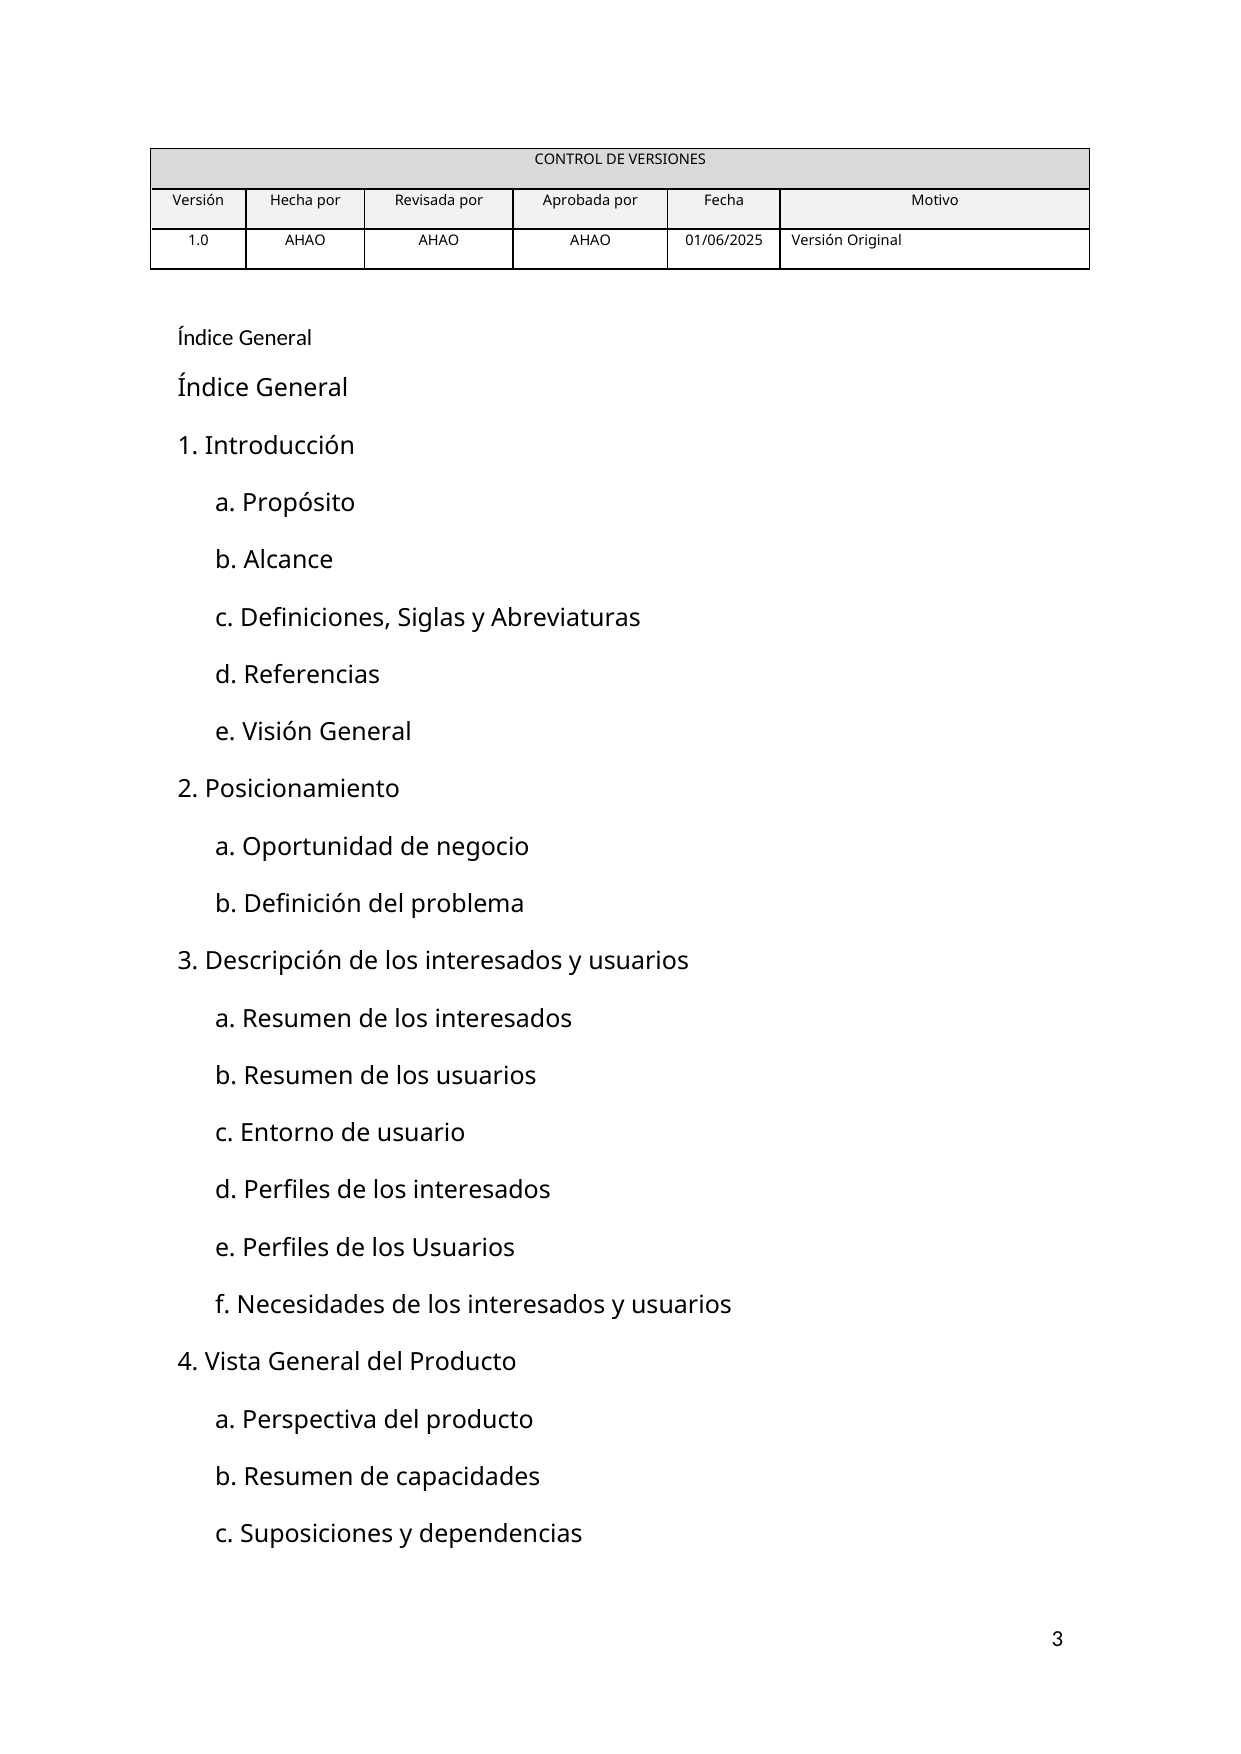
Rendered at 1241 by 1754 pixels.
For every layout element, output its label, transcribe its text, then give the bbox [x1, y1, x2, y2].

table_cell AHAO [365, 230, 512, 268]
table_cell Fecha [668, 190, 779, 228]
table_cell 1.0 [151, 229, 245, 268]
table_cell Versión Original [781, 230, 1089, 268]
table_cell Motivo [781, 190, 1089, 228]
table_cell AHAO [514, 230, 667, 268]
table_cell Hecha por [247, 190, 364, 228]
table_cell 01/06/2025 [668, 230, 779, 268]
table_header CONTROL DE VERSIONES [151, 149, 1089, 188]
table_cell AHAO [247, 230, 364, 268]
table_cell Versión [151, 189, 245, 228]
table_cell Revisada por [365, 190, 512, 228]
table_cell Aprobada por [514, 190, 667, 228]
